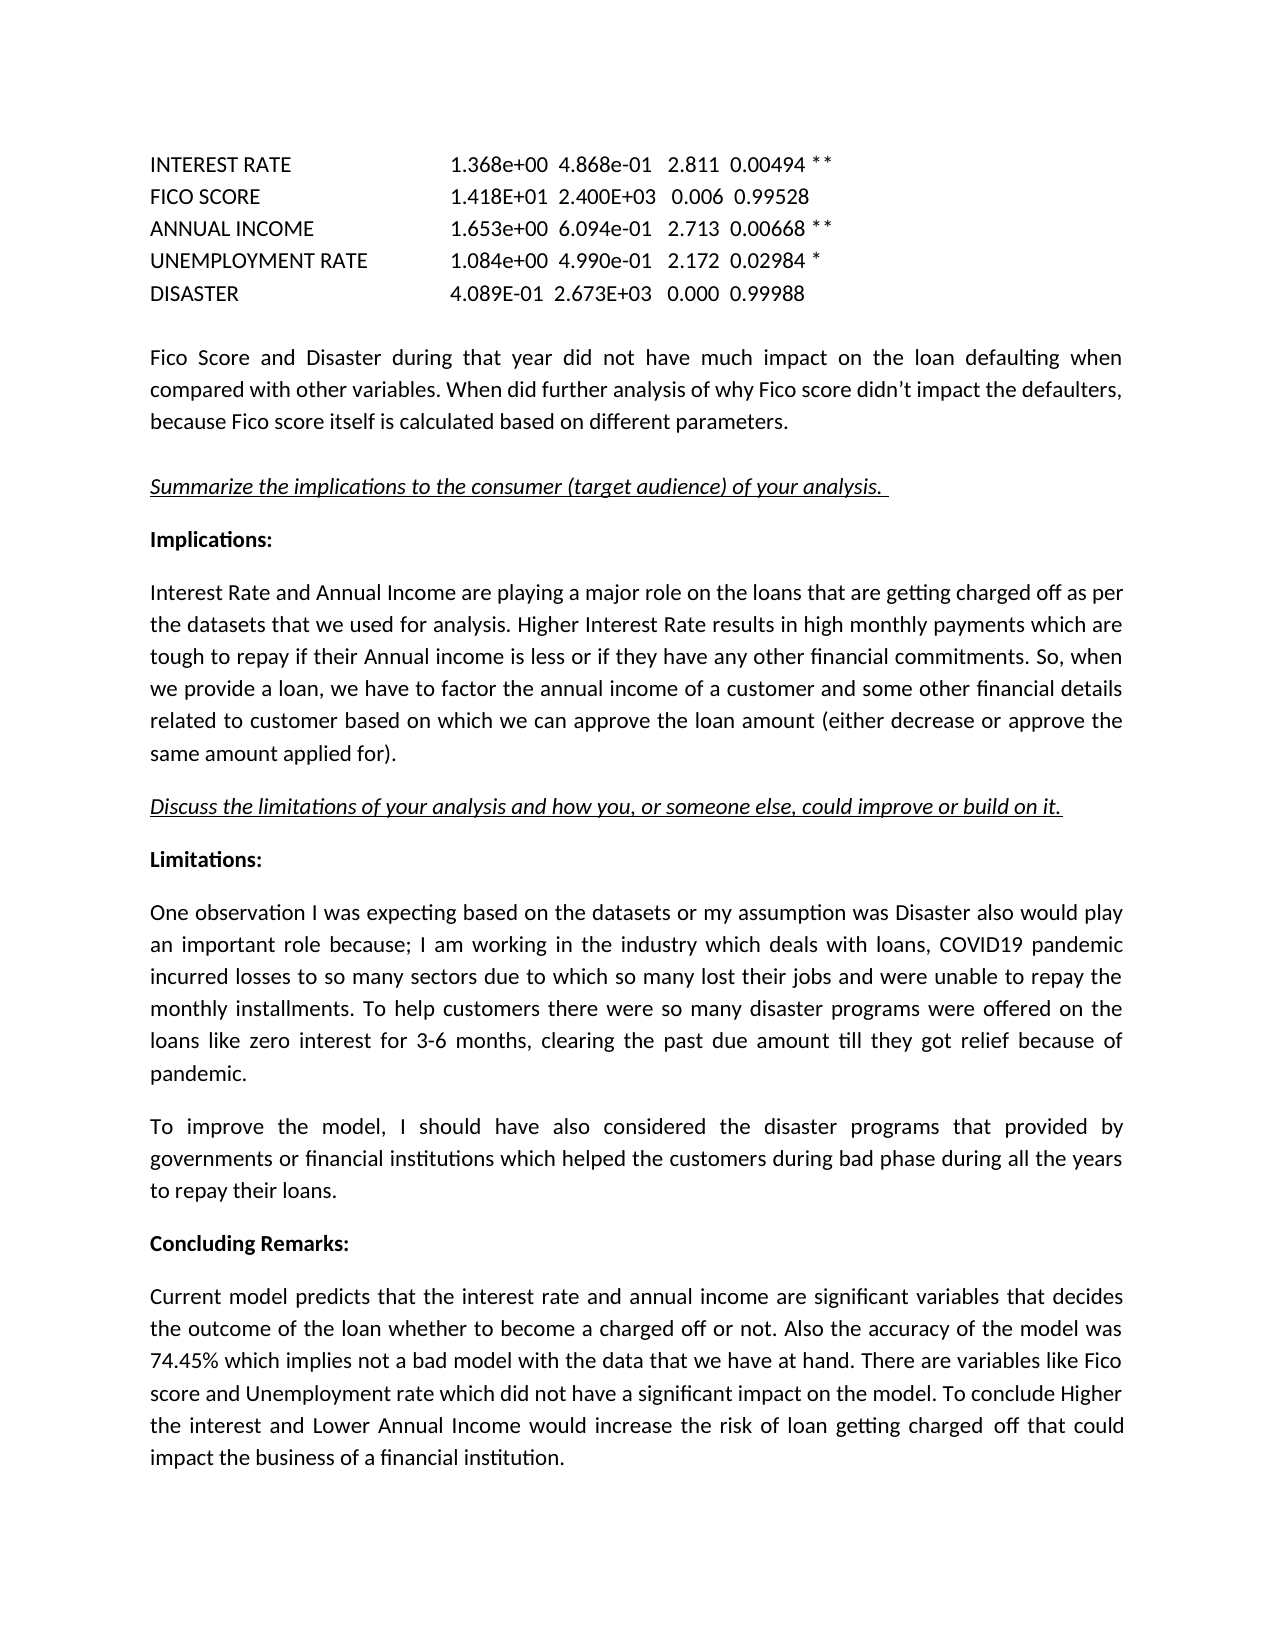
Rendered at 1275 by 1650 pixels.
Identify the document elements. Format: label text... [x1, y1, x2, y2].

text FICO SCORE 1.418E+01 2.400E+03 0.006 0.99528 [150, 182, 1125, 210]
text Summarize the implications to the consumer (target audience) of your analysis. [150, 472, 1125, 500]
text Fico Score and Disaster during that year did not have much impact on the loan defaulting when compared with other variables. When did further analysis of why Fico score didn’t impact the defaulters, because Fico score itself is calculated based on different parameters. [150, 343, 1125, 436]
text Interest Rate and Annual Income are playing a major role on the loans that are getting charged off as per the datasets that we used for analysis. Higher Interest Rate results in high monthly payments which are tough to repay if their Annual income is less or if they have any other financial commitments. So, when we provide a loan, we have to factor the annual income of a customer and some other financial details related to customer based on which we can approve the loan amount (either decrease or approve the same amount applied for). [150, 578, 1125, 767]
text One observation I was expecting based on the datasets or my assumption was Disaster also would play an important role because; I am working in the industry which deals with loans, COVID19 pandemic incurred losses to so many sectors due to which so many lost their jobs and were unable to repay the monthly installments. To help customers there were so many disaster programs were offered on the loans like zero interest for 3-6 months, clearing the past due amount till they got relief because of pandemic. [150, 898, 1125, 1087]
text DISASTER 4.089E-01 2.673E+03 0.000 0.99988 [150, 279, 1125, 307]
text Discuss the limitations of your analysis and how you, or someone else, could improve or build on it. [150, 792, 1125, 820]
text INTEREST RATE 1.368e+00 4.868e-01 2.811 0.00494 ** [150, 150, 1125, 178]
text Implications: [150, 525, 1125, 553]
text Current model predicts that the interest rate and annual income are significant variables that decides the outcome of the loan whether to become a charged off or not. Also the accuracy of the model was 74.45% which implies not a bad model with the data that we have at hand. There are variables like Fico score and Unemployment rate which did not have a significant impact on the model. To conclude Higher the interest and Lower Annual Income would increase the risk of loan getting charged off that could impact the business of a financial institution. [150, 1282, 1125, 1471]
text Concluding Remarks: [150, 1229, 1125, 1257]
text UNEMPLOYMENT RATE 1.084e+00 4.990e-01 2.172 0.02984 * [150, 247, 1125, 274]
text To improve the model, I should have also considered the disaster programs that provided by governments or financial institutions which helped the customers during bad phase during all the years to repay their loans. [150, 1112, 1125, 1204]
text Limitations: [150, 845, 1125, 873]
text ANNUAL INCOME 1.653e+00 6.094e-01 2.713 0.00668 ** [150, 214, 1125, 242]
